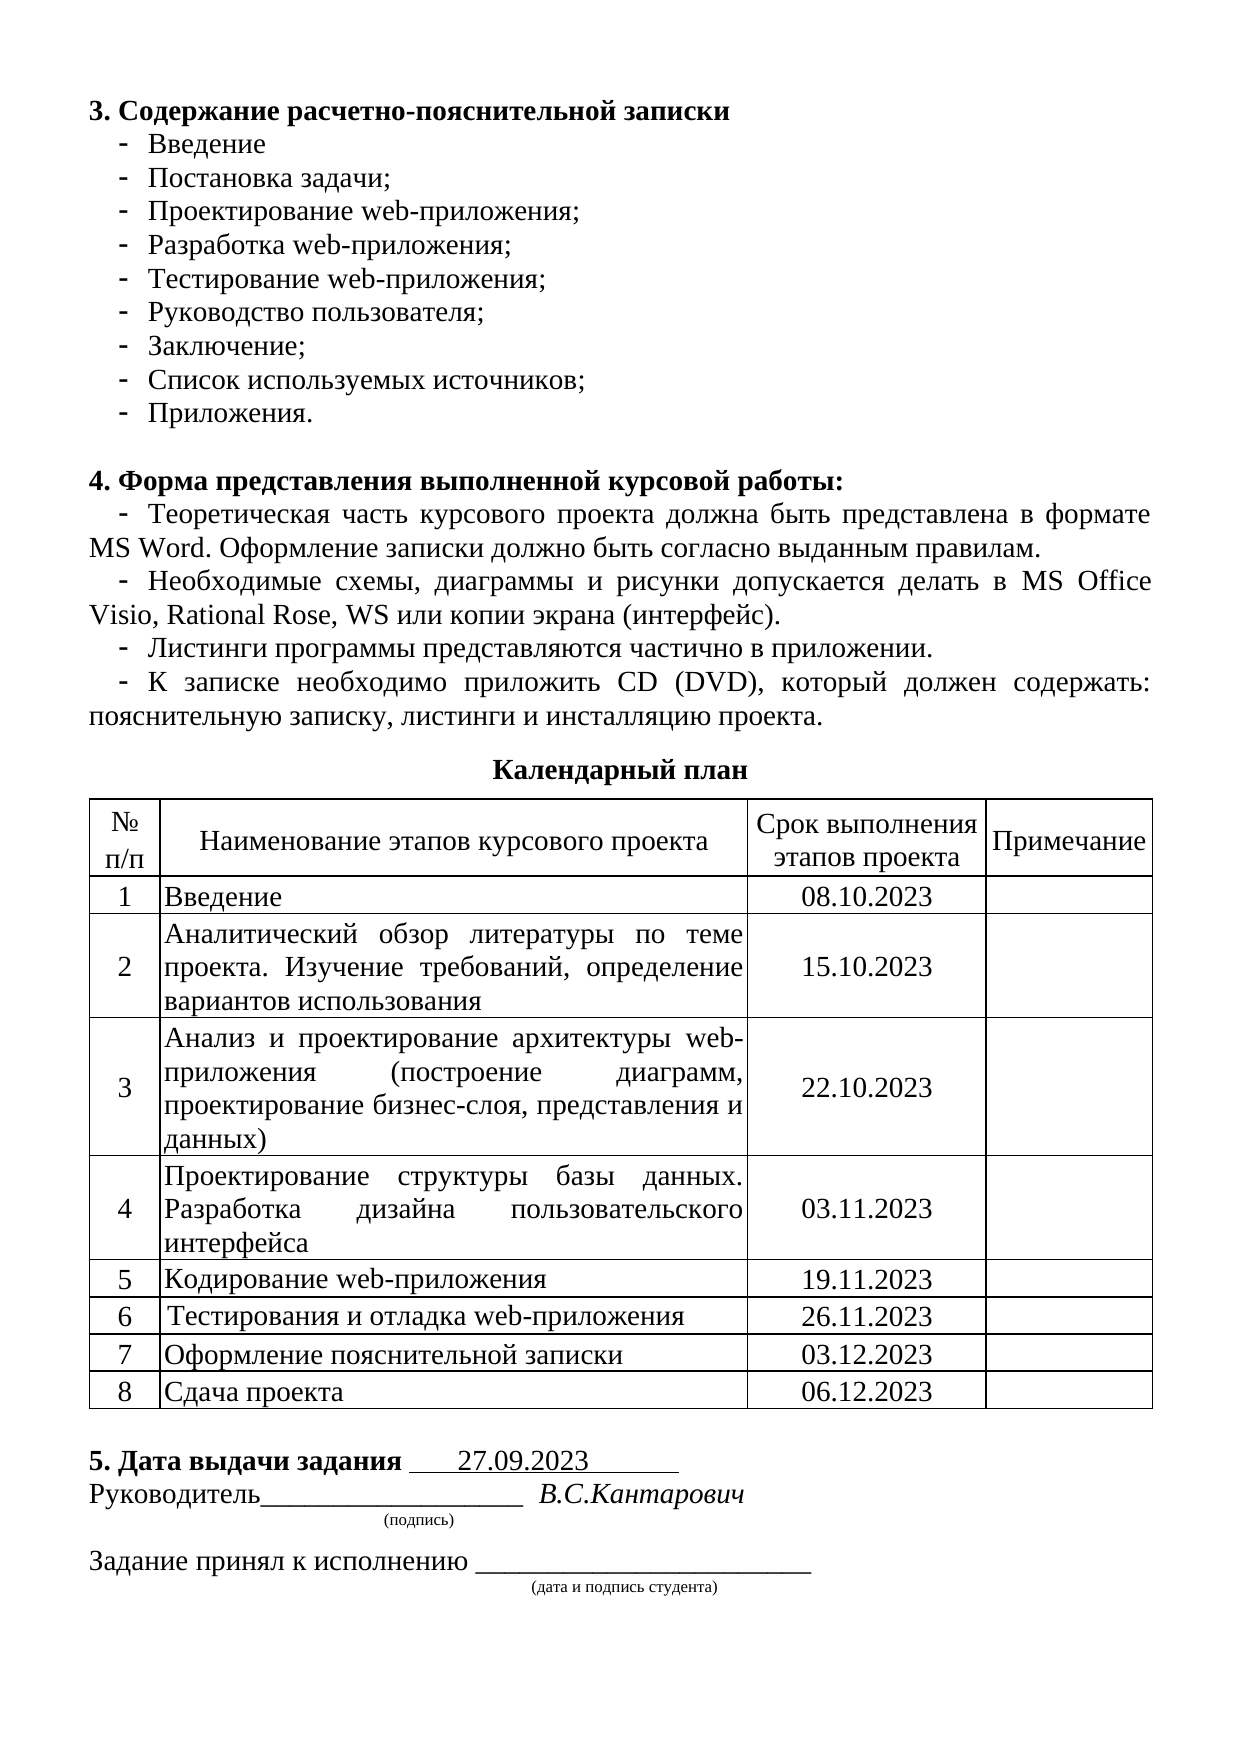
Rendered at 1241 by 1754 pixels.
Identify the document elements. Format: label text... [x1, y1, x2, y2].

table_cell 22.10.2023 [748, 1018, 985, 1154]
table_cell [987, 1298, 1152, 1333]
text 3. Содержание расчетно-пояснительной записки [89, 93, 1152, 126]
table_cell Тестирования и отладка web-приложения [161, 1298, 747, 1333]
table_cell [987, 877, 1152, 912]
table_cell 15.10.2023 [748, 914, 985, 1017]
list Список используемых источников; [89, 362, 1152, 395]
table_cell 19.11.2023 [748, 1260, 985, 1296]
table_cell 03.12.2023 [748, 1335, 985, 1370]
table_cell Анализ и проектирование архитектуры web-приложения (построение диаграмм, проектирование бизнес-слоя, представления и данных) [161, 1018, 747, 1154]
table_cell Аналитический обзор литературы по теме проекта. Изучение требований, определение вариантов использования [161, 914, 747, 1017]
table_header Примечание [987, 800, 1152, 875]
table_cell [987, 1156, 1152, 1259]
table_cell 6 [90, 1298, 159, 1333]
table_header Срок выполнения этапов проекта [748, 800, 985, 875]
table_cell [987, 914, 1152, 1017]
list Проектирование web-приложения; [89, 193, 1152, 227]
table_cell Оформление пояснительной записки [161, 1335, 747, 1370]
table_header № п/п [90, 800, 159, 875]
table_cell Введение [161, 877, 747, 912]
text (подпись) [310, 1510, 1152, 1543]
table_cell Кодирование web-приложения [161, 1260, 747, 1296]
table_cell [987, 1260, 1152, 1296]
list К записке необходимо приложить CD (DVD), который должен содержать: пояснительную записку, листинги и инсталляцию проекта. [89, 664, 1152, 731]
table_cell 08.10.2023 [748, 877, 985, 912]
text (дата и подпись студента) [487, 1577, 1152, 1610]
table_cell 5 [90, 1260, 159, 1296]
list Разработка web-приложения; [89, 227, 1152, 261]
table_cell 06.12.2023 [748, 1372, 985, 1407]
table_cell Сдача проекта [161, 1372, 747, 1407]
table_cell [987, 1018, 1152, 1154]
text Руководитель__________________ В.С.Кантарович [89, 1476, 1152, 1510]
list Руководство пользователя; [89, 294, 1152, 328]
list Введение [89, 126, 1152, 160]
table_cell 1 [90, 877, 159, 912]
table_cell 3 [90, 1018, 159, 1154]
list Теоретическая часть курсового проекта должна быть представлена в формате MS Word. Оформление записки должно быть согласно выданным правилам. [89, 496, 1152, 563]
text 5. Дата выдачи задания 27.09.2023 [89, 1443, 1152, 1476]
list Листинги программы представляются частично в приложении. [89, 631, 1152, 664]
text 4. Форма представления выполненной курсовой работы: [89, 463, 1152, 496]
table_cell 2 [90, 914, 159, 1017]
table_cell 4 [90, 1156, 159, 1259]
list Постановка задачи; [89, 160, 1152, 193]
table_cell [987, 1335, 1152, 1370]
list Заключение; [89, 328, 1152, 362]
table_cell 26.11.2023 [748, 1298, 985, 1333]
list Тестирование web-приложения; [89, 261, 1152, 294]
table_cell 8 [90, 1372, 159, 1407]
table_cell [987, 1372, 1152, 1407]
subtitle Календарный план [89, 752, 1152, 786]
list Необходимые схемы, диаграммы и рисунки допускается делать в MS Office Visio, Rational Rose, WS или копии экрана (интерфейс). [89, 563, 1152, 631]
table_cell 03.11.2023 [748, 1156, 985, 1259]
table_cell Проектирование структуры базы данных. Разработка дизайна пользовательского интерфейса [161, 1156, 747, 1259]
text Задание принял к исполнению _______________________ [89, 1543, 1152, 1577]
table_header Наименование этапов курсового проекта [161, 800, 747, 875]
table_cell 7 [90, 1335, 159, 1370]
list Приложения. [89, 395, 1152, 429]
